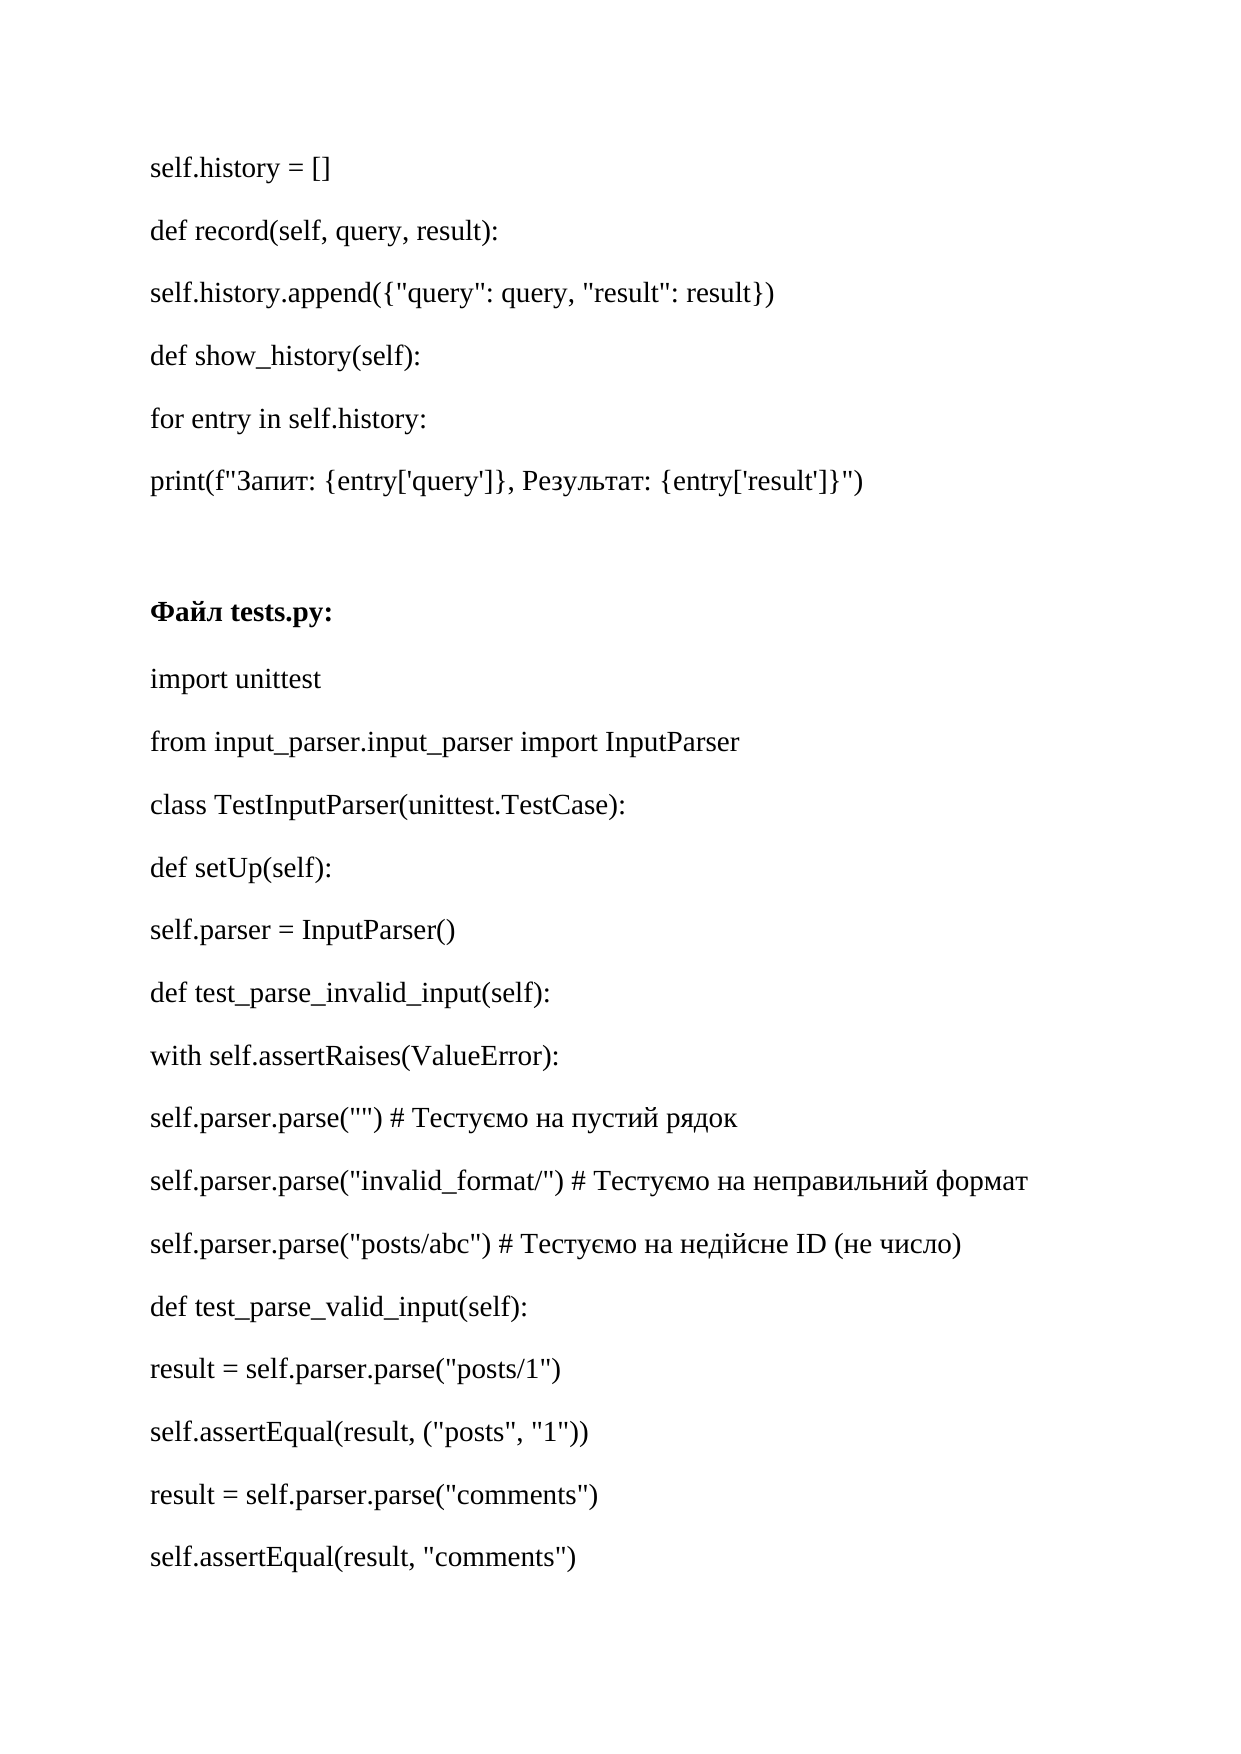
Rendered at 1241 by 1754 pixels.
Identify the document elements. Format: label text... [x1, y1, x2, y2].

text def test_parse_valid_input(self): [150, 1289, 1090, 1322]
text import unittest [150, 662, 1090, 695]
text class TestInputParser(unittest.TestCase): [150, 787, 1090, 821]
text self.assertEqual(result, "comments") [150, 1539, 1090, 1573]
text print(f"Запит: {entry['query']}, Результат: {entry['result']}") [150, 463, 1090, 497]
text from input_parser.input_parser import InputParser [150, 724, 1090, 758]
text self.parser.parse("invalid_format/") # Тестуємо на неправильний формат [150, 1163, 1090, 1197]
text with self.assertRaises(ValueError): [150, 1038, 1090, 1071]
text def record(self, query, result): [150, 213, 1090, 246]
text result = self.parser.parse("posts/1") [150, 1351, 1090, 1385]
text def setUp(self): [150, 850, 1090, 883]
text self.parser = InputParser() [150, 912, 1090, 946]
text self.history.append({"query": query, "result": result}) [150, 275, 1090, 309]
text self.assertEqual(result, ("posts", "1")) [150, 1414, 1090, 1448]
text self.history = [] [150, 150, 1090, 183]
text def test_parse_invalid_input(self): [150, 975, 1090, 1009]
text def show_history(self): [150, 338, 1090, 372]
text self.parser.parse("posts/abc") # Тестуємо на недійсне ID (не число) [150, 1226, 1090, 1259]
text self.parser.parse("") # Тестуємо на пустий рядок [150, 1101, 1090, 1134]
text Файл tests.py: [150, 594, 1090, 627]
text result = self.parser.parse("comments") [150, 1477, 1090, 1510]
text for entry in self.history: [150, 401, 1090, 434]
